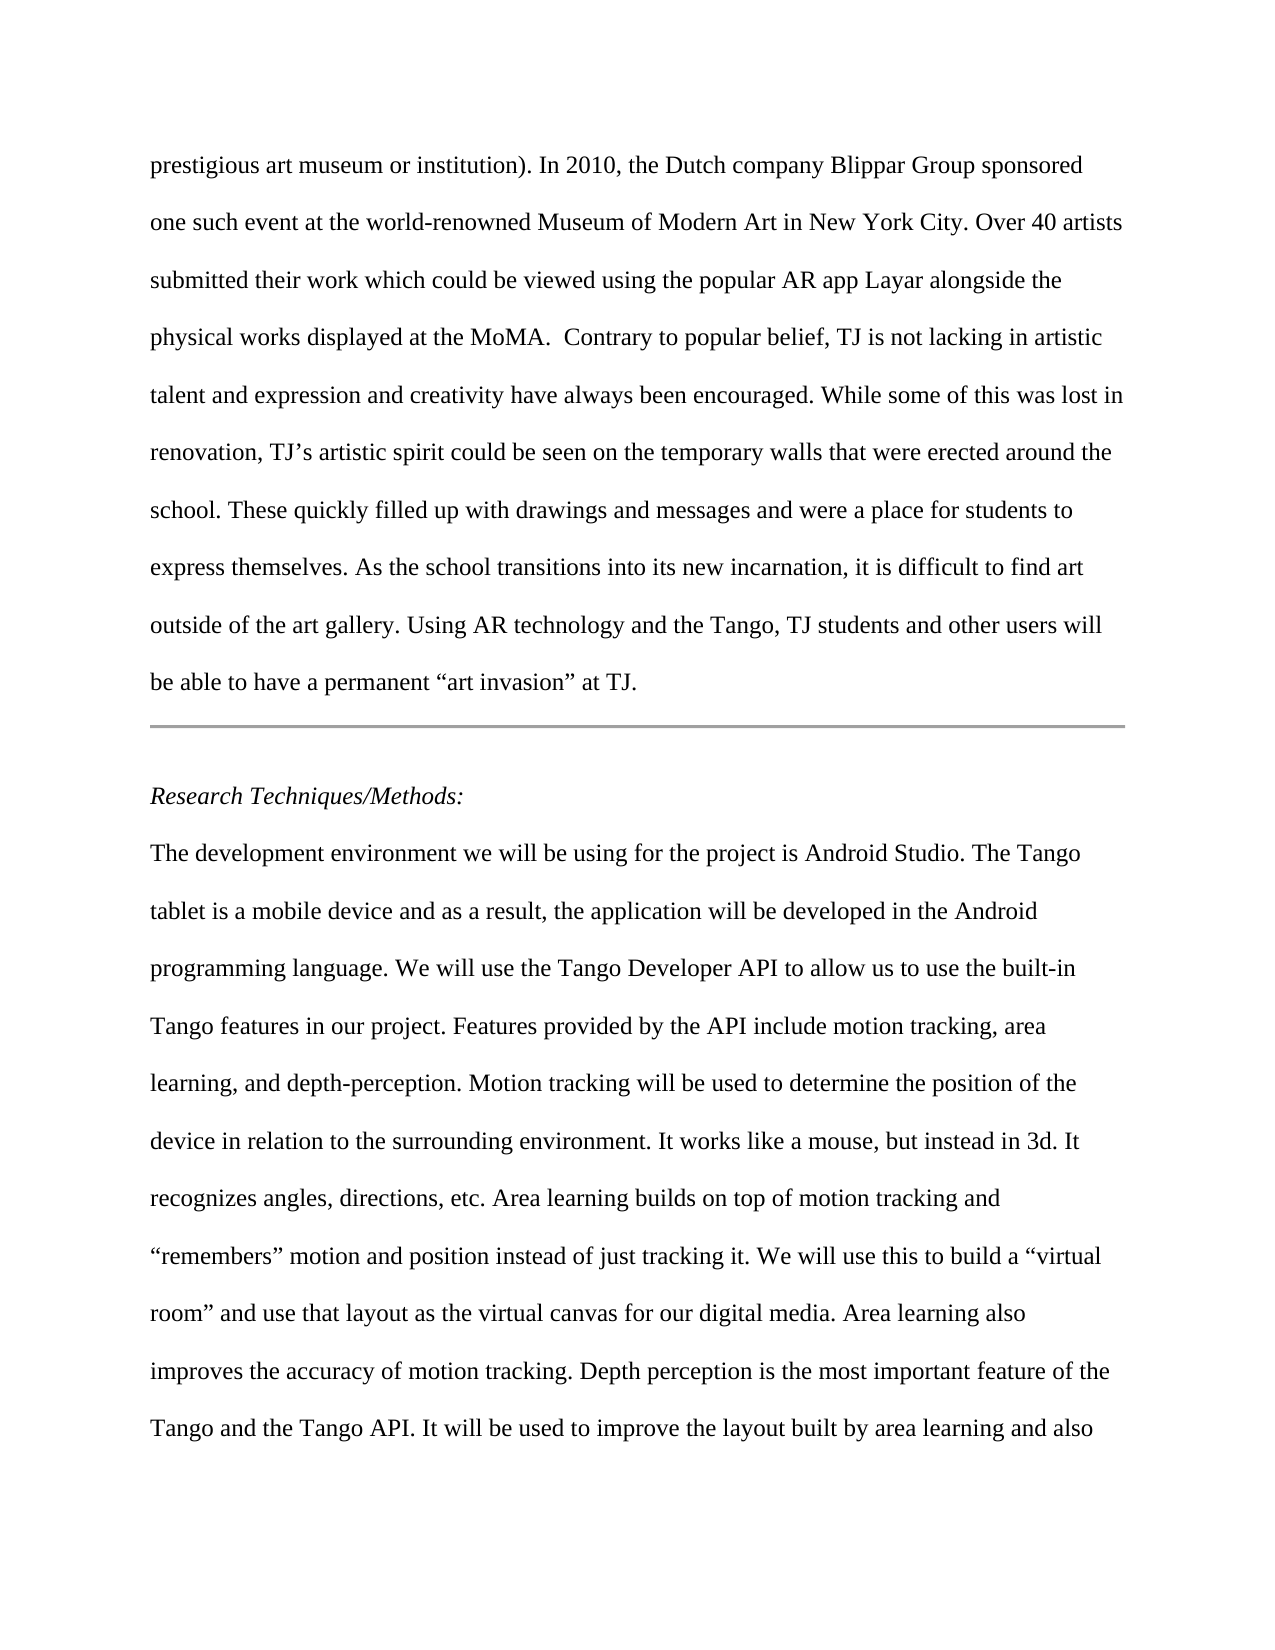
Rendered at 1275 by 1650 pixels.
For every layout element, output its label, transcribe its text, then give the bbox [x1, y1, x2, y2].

text Research Techniques/Methods: [150, 781, 1125, 810]
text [150, 838, 1125, 1442]
